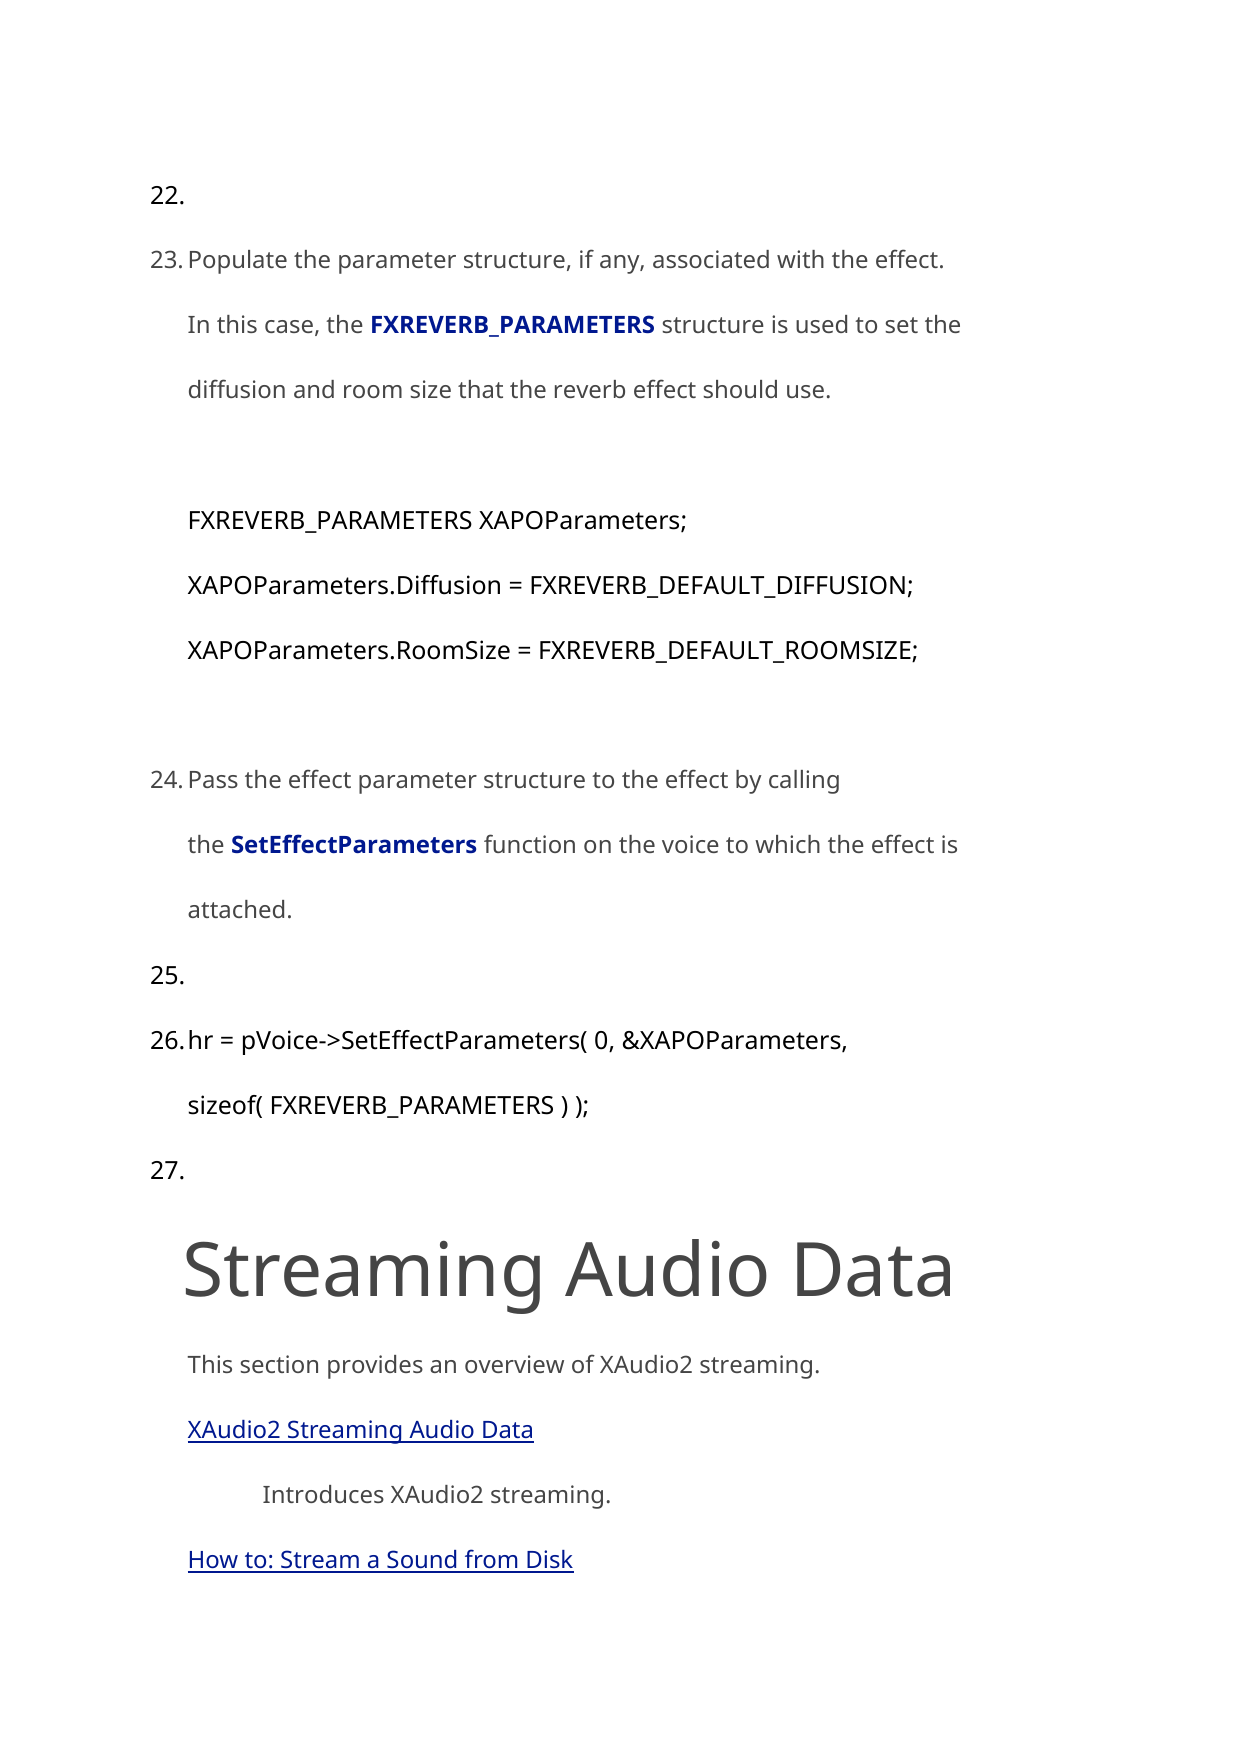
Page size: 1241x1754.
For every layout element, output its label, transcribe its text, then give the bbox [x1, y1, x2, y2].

text FXREVERB_PARAMETERS XAPOParameters; [187, 487, 1053, 552]
list Populate the parameter structure, if any, associated with the effect. [150, 227, 1053, 292]
text How to: Stream a Sound from Disk [187, 1527, 1053, 1592]
list hr = pVoice->SetEffectParameters( 0, &XAPOParameters, sizeof( FXREVERB_PARAMETERS ) ); [150, 1007, 1053, 1137]
text Introduces XAudio2 streaming. [262, 1462, 1053, 1527]
subtitle Streaming Audio Data [182, 1202, 1053, 1332]
text XAPOParameters.RoomSize = FXREVERB_DEFAULT_ROOMSIZE; [187, 617, 1053, 682]
text XAudio2 Streaming Audio Data [187, 1397, 1053, 1462]
text XAPOParameters.Diffusion = FXREVERB_DEFAULT_DIFFUSION; [187, 552, 1053, 617]
text This section provides an overview of XAudio2 streaming. [187, 1332, 1053, 1397]
list Pass the effect parameter structure to the effect by calling the SetEffectParameters function on the voice to which the effect is attached. [150, 747, 1053, 942]
text In this case, the FXREVERB_PARAMETERS structure is used to set the diffusion and room size that the reverb effect should use. [187, 292, 1053, 422]
